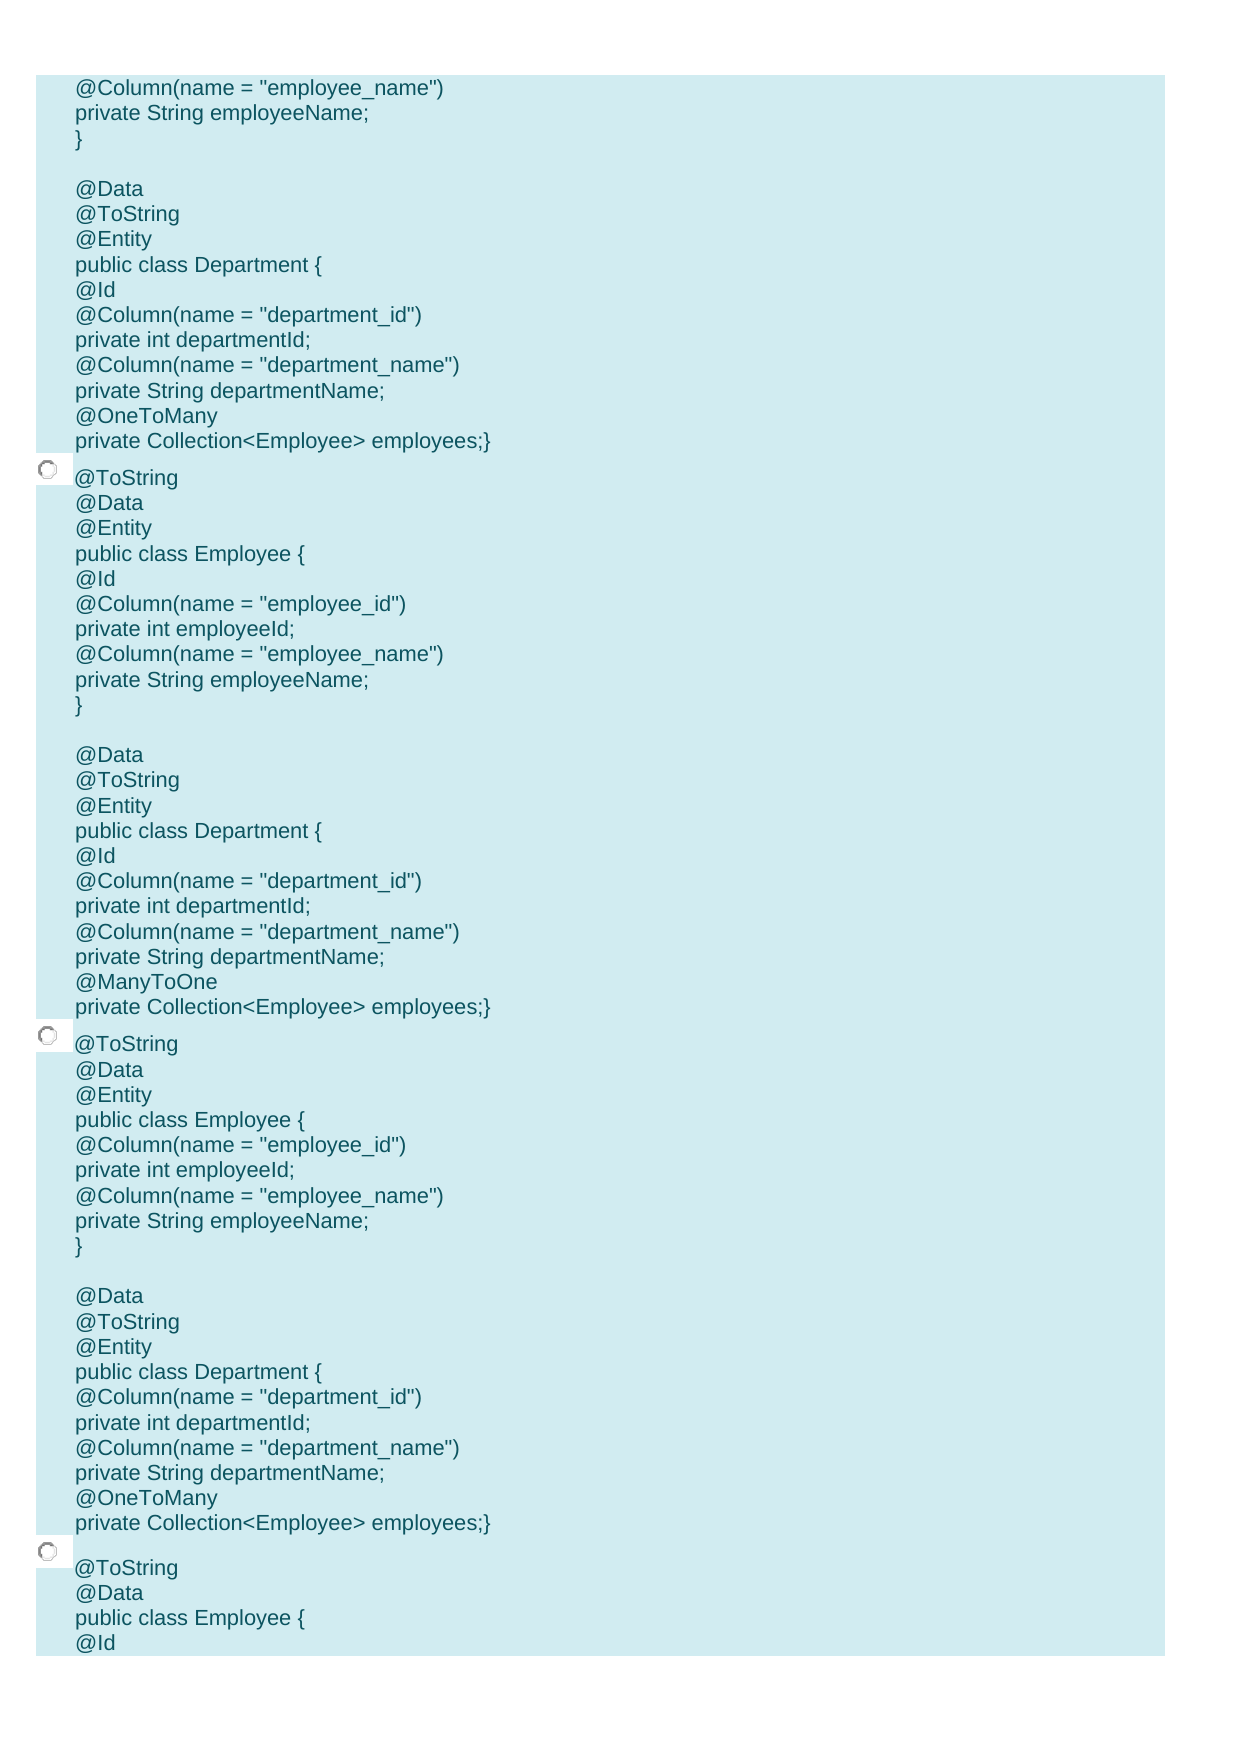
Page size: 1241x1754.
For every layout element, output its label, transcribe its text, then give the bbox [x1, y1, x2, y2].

text @ToString @Data @Entity public class Employee { @Id @Column(name = "employee_id") private int employeeId; @Column(name = "employee_name") private String employeeName; } @Data @ToString @Entity public class Department { @Id @Column(name = "department_id") private int departmentId; @Column(name = "department_name") private String departmentName; @ManyToOne private Collection<Employee> employees;} [36, 453, 1165, 1019]
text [36, 75, 1165, 453]
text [36, 1535, 1165, 1656]
text @ToString @Data @Entity public class Employee { @Column(name = "employee_id") private int employeeId; @Column(name = "employee_name") private String employeeName; } @Data @ToString @Entity public class Department { @Column(name = "department_id") private int departmentId; @Column(name = "department_name") private String departmentName; @OneToMany private Collection<Employee> employees;} [36, 1019, 1165, 1535]
